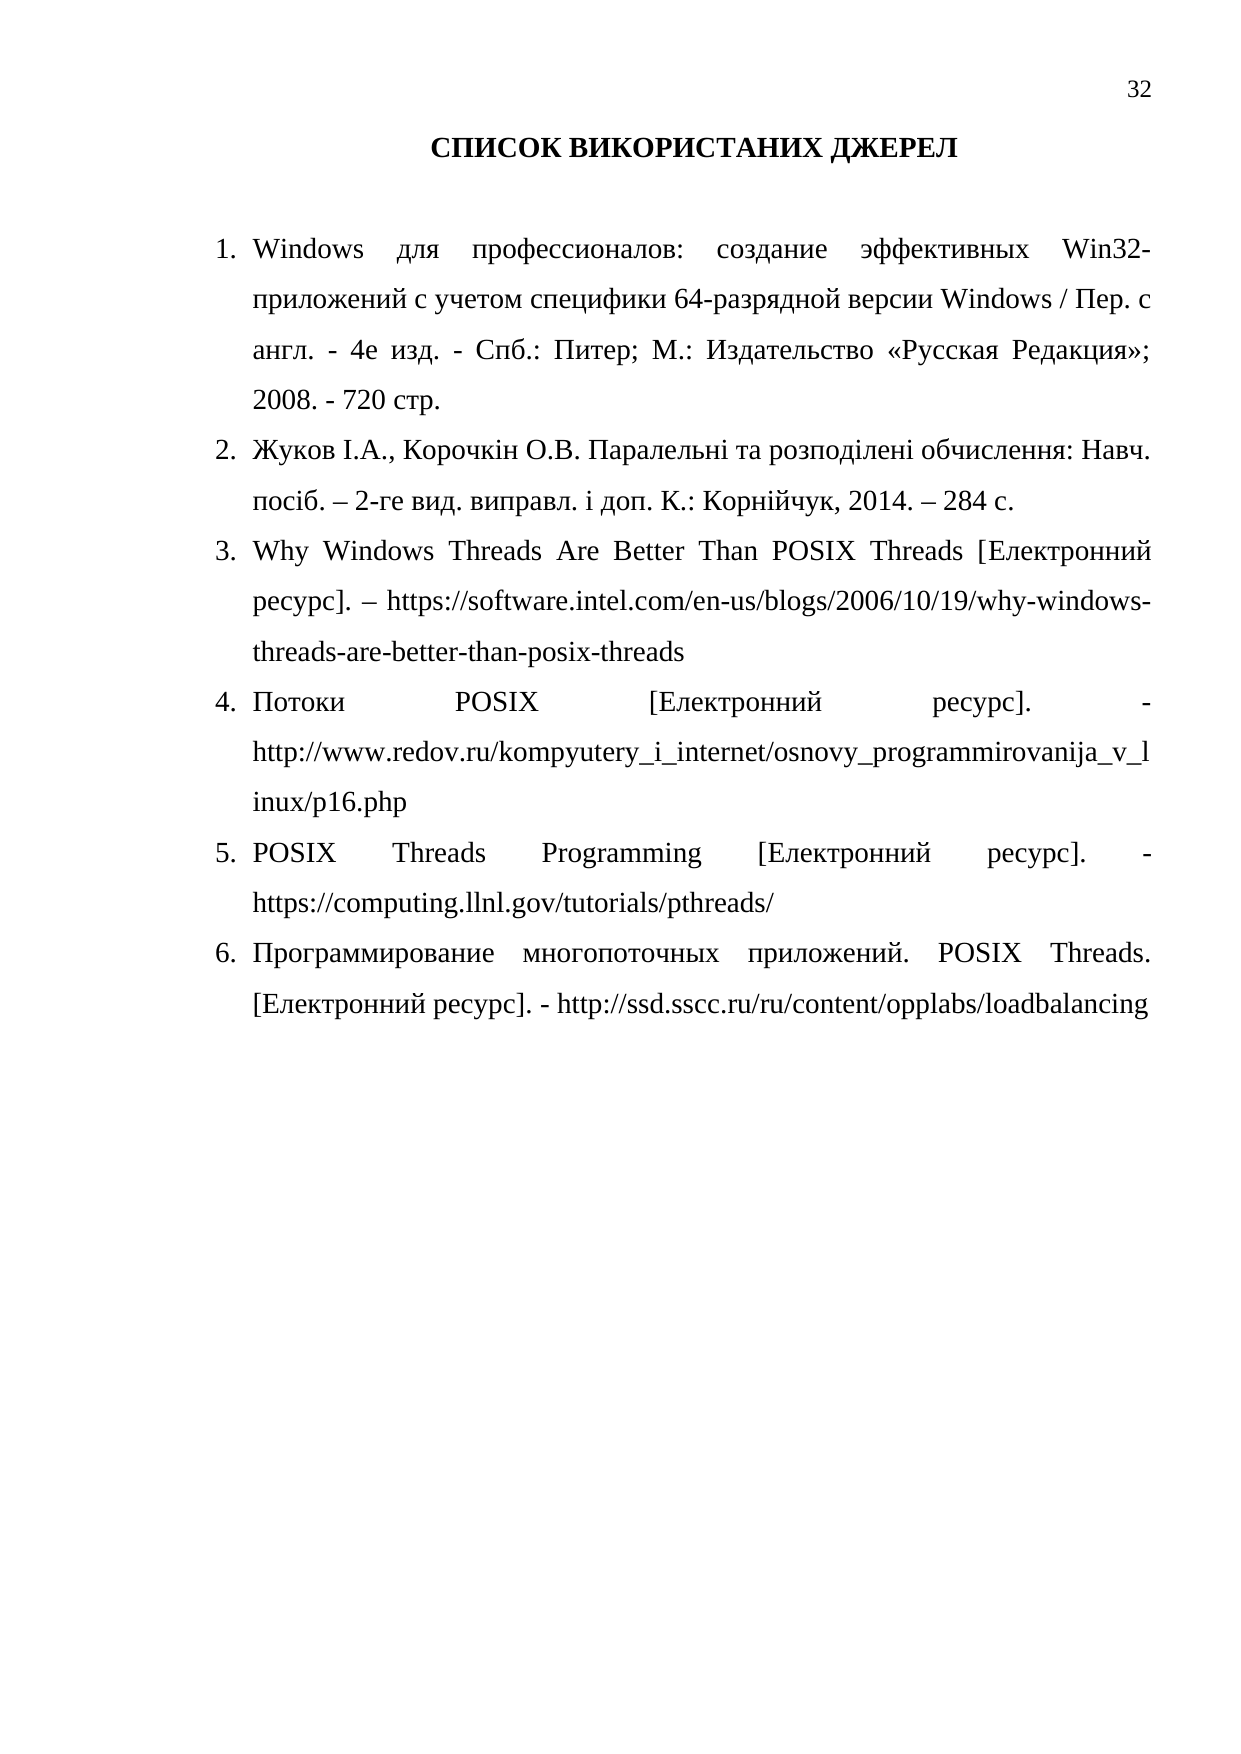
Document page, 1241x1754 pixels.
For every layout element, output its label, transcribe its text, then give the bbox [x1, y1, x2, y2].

text СПИСОК ВИКОРИСТАНИХ ДЖЕРЕЛ [177, 131, 1152, 164]
list Why Windows Threads Are Better Than POSIX Threads [Електронний ресурс]. – https://software.intel.com/en-us/blogs/2006/10/19/why-windows-threads-are-better-than-posix-threads [215, 533, 1152, 667]
list Windows для профессионалов: создание эффективных Win32-приложений с учетом специфики 64-разрядной версии Windows / Пер. с англ. - 4е изд. - Спб.: Питер; М.: Издательство «Русская Редакция»; 2008. - 720 стр. [215, 231, 1152, 416]
list Программирование многопоточных приложений. POSIX Threads. [Електронний ресурс]. - http://ssd.sscc.ru/ru/content/opplabs/loadbalancing [215, 936, 1152, 1019]
list POSIX Threads Programming [Електронний ресурс]. - https://computing.llnl.gov/tutorials/pthreads/ [215, 835, 1152, 919]
list Потоки POSIX [Електронний ресурс]. - http://www.redov.ru/kompyutery_i_internet/osnovy_programmirovanija_v_linux/p16.php [215, 684, 1152, 818]
list Жуков І.А., Корочкін О.В. Паралельні та розподілені обчислення: Навч. посіб. – 2-ге вид. виправл. і доп. К.: Корнійчук, 2014. – 284 с. [215, 432, 1152, 516]
